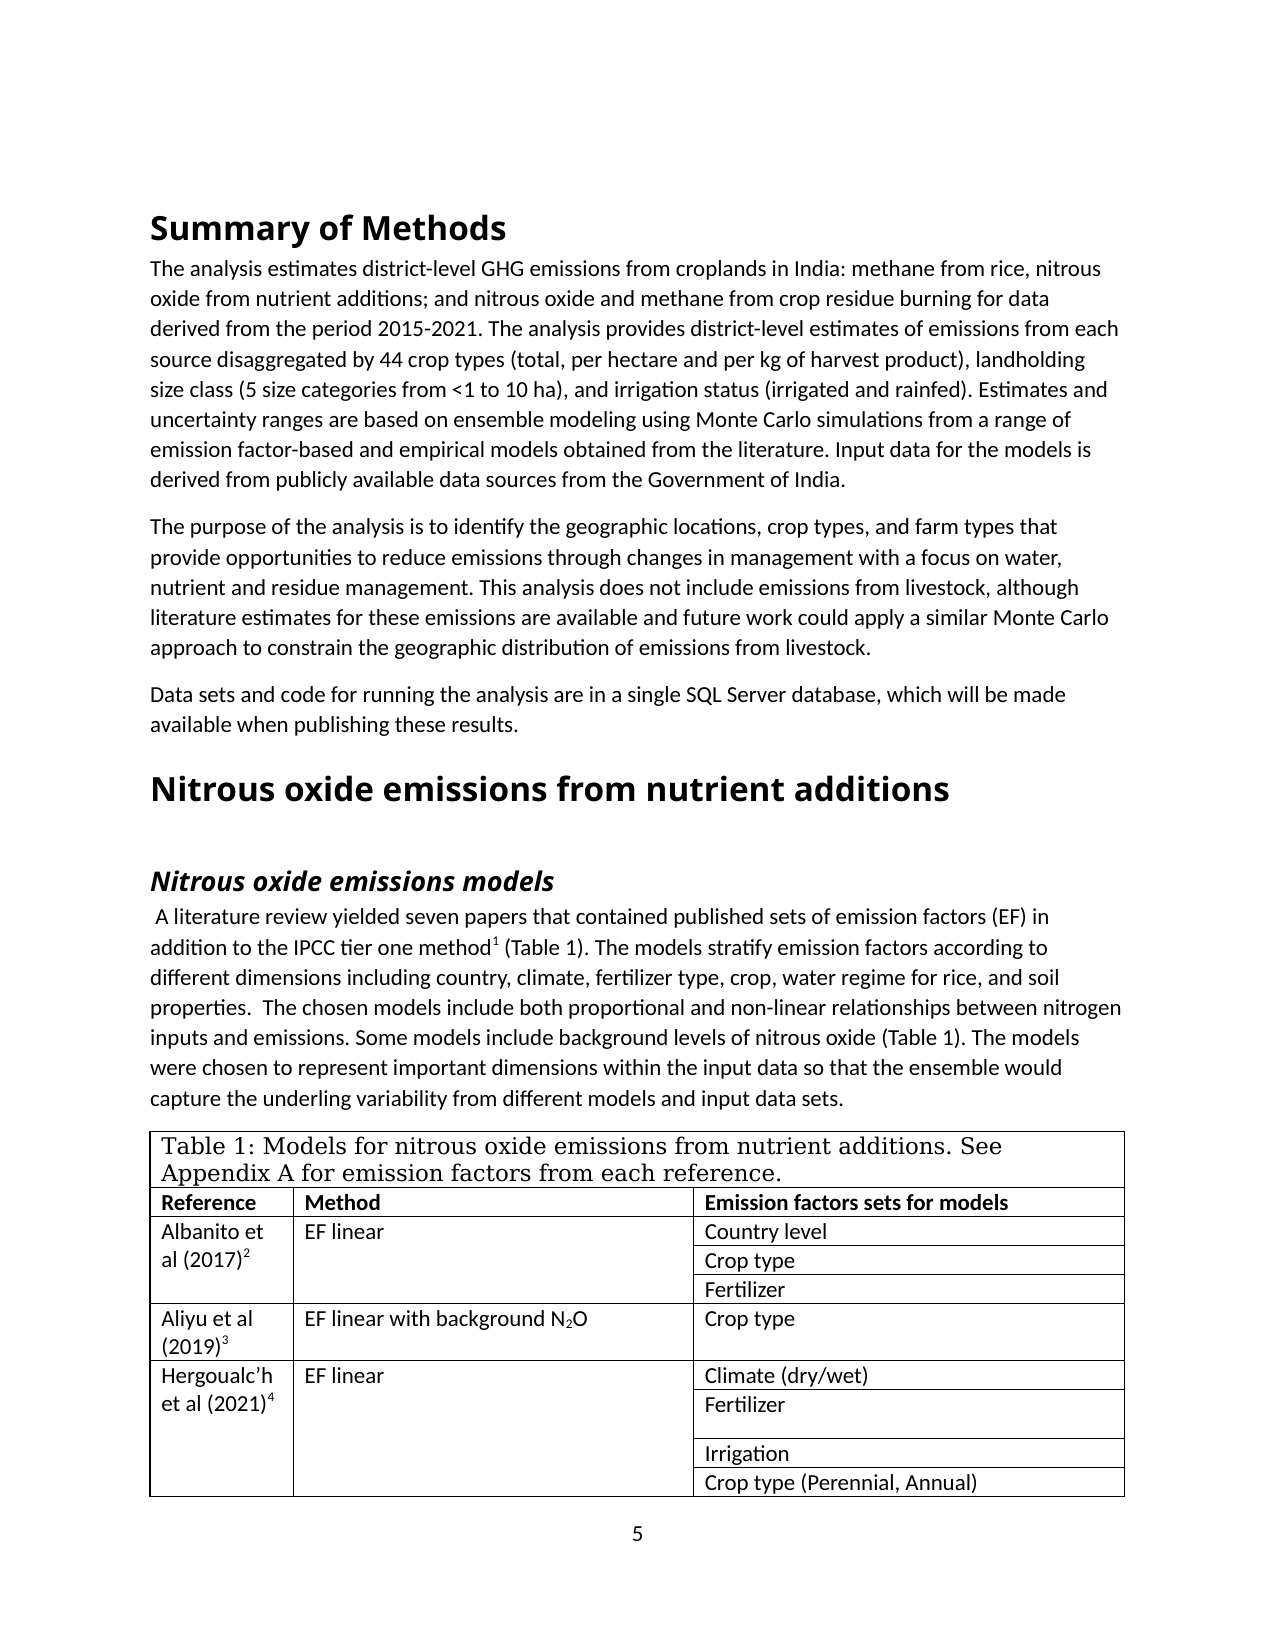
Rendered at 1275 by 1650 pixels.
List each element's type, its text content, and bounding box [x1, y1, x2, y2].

table_cell Aliyu et al (2019) [151, 1304, 293, 1360]
subtitle Summary of Methods [150, 205, 1125, 251]
table_cell Irrigation [694, 1439, 1124, 1467]
text The analysis estimates district-level GHG emissions from croplands in India: methane from rice, nitrous oxide from nutrient additions; and nitrous oxide and methane from crop residue burning for data derived from the period 2015-2021. The analysis provides district-level estimates of emissions from each source disaggregated by 44 crop types (total, per hectare and per kg of harvest product), landholding size class (5 size categories from <1 to 10 ha), and irrigation status (irrigated and rainfed). Estimates and uncertainty ranges are based on ensemble modeling using Monte Carlo simulations from a range of emission factor-based and empirical models obtained from the literature. Input data for the models is derived from publicly available data sources from the Government of India. [150, 254, 1125, 494]
table_cell Crop type [694, 1246, 1124, 1274]
table_cell Method [294, 1188, 693, 1216]
table_cell Fertilizer [694, 1275, 1124, 1303]
table_cell Crop type (Perennial, Annual) [694, 1468, 1124, 1496]
subtitle Nitrous oxide emissions from nutrient additions [150, 766, 1125, 811]
table_cell EF linear with background N2O [294, 1304, 693, 1360]
text Data sets and code for running the analysis are in a single SQL Server database, which will be made available when publishing these results. [150, 680, 1125, 738]
table_cell Hergoualc’h et al (2021) [151, 1361, 293, 1496]
table_cell Emission factors sets for models [694, 1188, 1124, 1216]
text The purpose of the analysis is to identify the geographic locations, crop types, and farm types that provide opportunities to reduce emissions through changes in management with a focus on water, nutrient and residue management. This analysis does not include emissions from livestock, although literature estimates for these emissions are available and future work could apply a similar Monte Carlo approach to constrain the geographic distribution of emissions from livestock. [150, 512, 1125, 661]
table_cell EF linear [294, 1361, 693, 1496]
table_cell EF linear [294, 1217, 693, 1303]
text A literature review yielded seven papers that contained published sets of emission factors (EF) in addition to the IPCC tier one method (Table 1). The models stratify emission factors according to different dimensions including country, climate, fertilizer type, crop, water regime for rice, and soil properties. The chosen models include both proportional and non-linear relationships between nitrogen inputs and emissions. Some models include background levels of nitrous oxide (Table 1). The models were chosen to represent important dimensions within the input data so that the ensemble would capture the underling variability from different models and input data sets. [150, 902, 1125, 1112]
subtitle Nitrous oxide emissions models [150, 863, 1125, 899]
table_cell Climate (dry/wet) [694, 1361, 1124, 1389]
table_cell Crop type [694, 1304, 1124, 1360]
table_cell Albanito et al (2017) [151, 1217, 293, 1303]
table_cell Country level [694, 1217, 1124, 1245]
table_cell Fertilizer [694, 1390, 1124, 1438]
table_cell Reference [151, 1188, 293, 1216]
